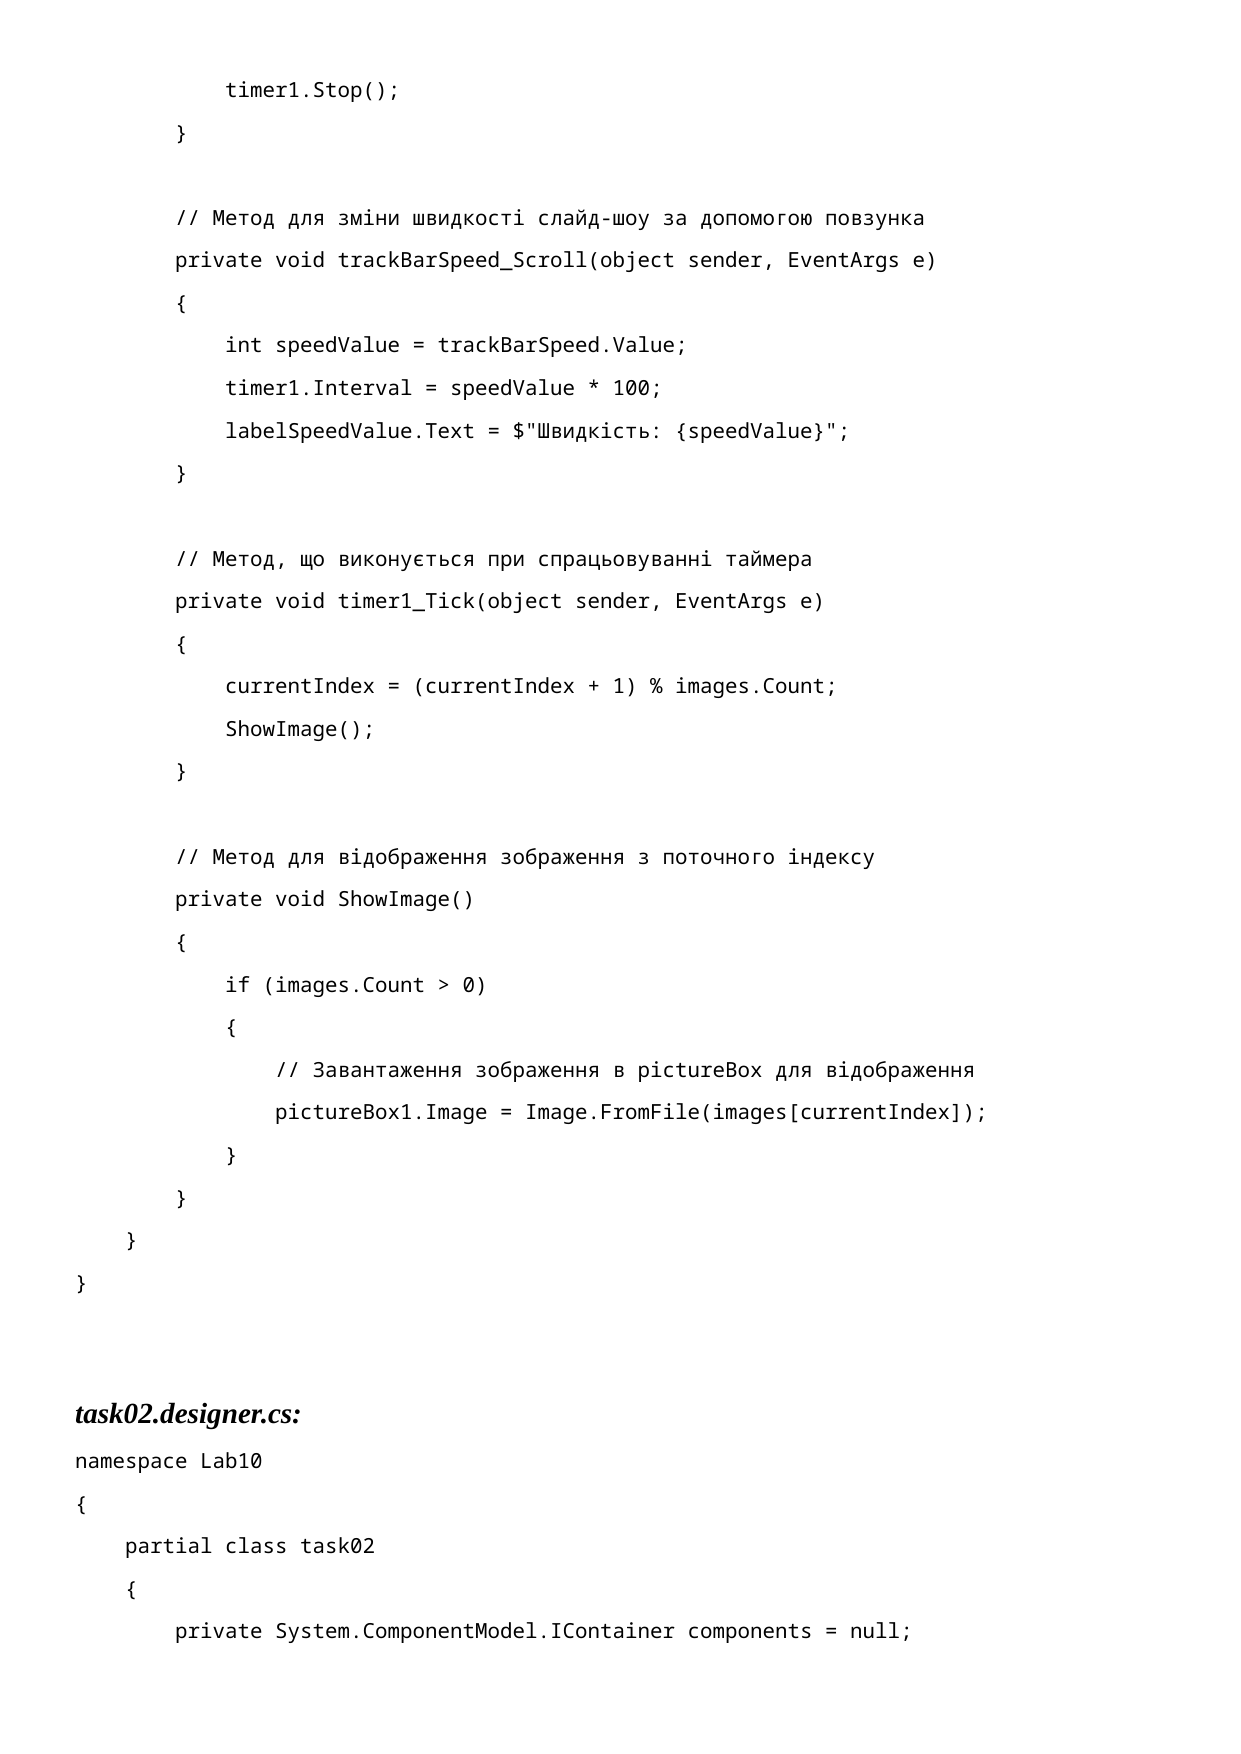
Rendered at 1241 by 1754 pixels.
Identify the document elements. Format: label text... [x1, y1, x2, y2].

text { [75, 288, 1165, 316]
text pictureBox1.Image = Image.FromFile(images[currentIndex]); [75, 1097, 1165, 1126]
text task02.designer.cs: [75, 1396, 1165, 1429]
text } [75, 118, 1165, 146]
text } [75, 458, 1165, 487]
text } [75, 1268, 1165, 1296]
text // Метод, що виконується при спрацьовуванні таймера [75, 544, 1165, 572]
text private void ShowImage() [75, 884, 1165, 913]
text } [75, 1140, 1165, 1168]
text private void trackBarSpeed_Scroll(object sender, EventArgs e) [75, 245, 1165, 274]
text labelSpeedValue.Text = $"Швидкість: {speedValue}"; [75, 416, 1165, 444]
text // Метод для зміни швидкості слайд-шоу за допомогою повзунка [75, 203, 1165, 231]
text private void timer1_Tick(object sender, EventArgs e) [75, 586, 1165, 615]
text { [75, 629, 1165, 657]
text currentIndex = (currentIndex + 1) % images.Count; [75, 671, 1165, 700]
text private System.ComponentModel.IContainer components = null; [75, 1616, 1165, 1645]
text { [75, 927, 1165, 956]
text namespace Lab10 [75, 1446, 1165, 1474]
text if (images.Count > 0) [75, 970, 1165, 998]
text { [75, 1012, 1165, 1041]
text partial class task02 [75, 1531, 1165, 1560]
text } [75, 1183, 1165, 1211]
text // Завантаження зображення в pictureBox для відображення [75, 1055, 1165, 1083]
text // Метод для відображення зображення з поточного індексу [75, 842, 1165, 870]
text int speedValue = trackBarSpeed.Value; [75, 331, 1165, 359]
text { [75, 1574, 1165, 1602]
text { [75, 1489, 1165, 1517]
text ShowImage(); [75, 714, 1165, 742]
text } [75, 757, 1165, 785]
text } [75, 1225, 1165, 1254]
text timer1.Stop(); [75, 75, 1165, 103]
text timer1.Interval = speedValue * 100; [75, 373, 1165, 402]
